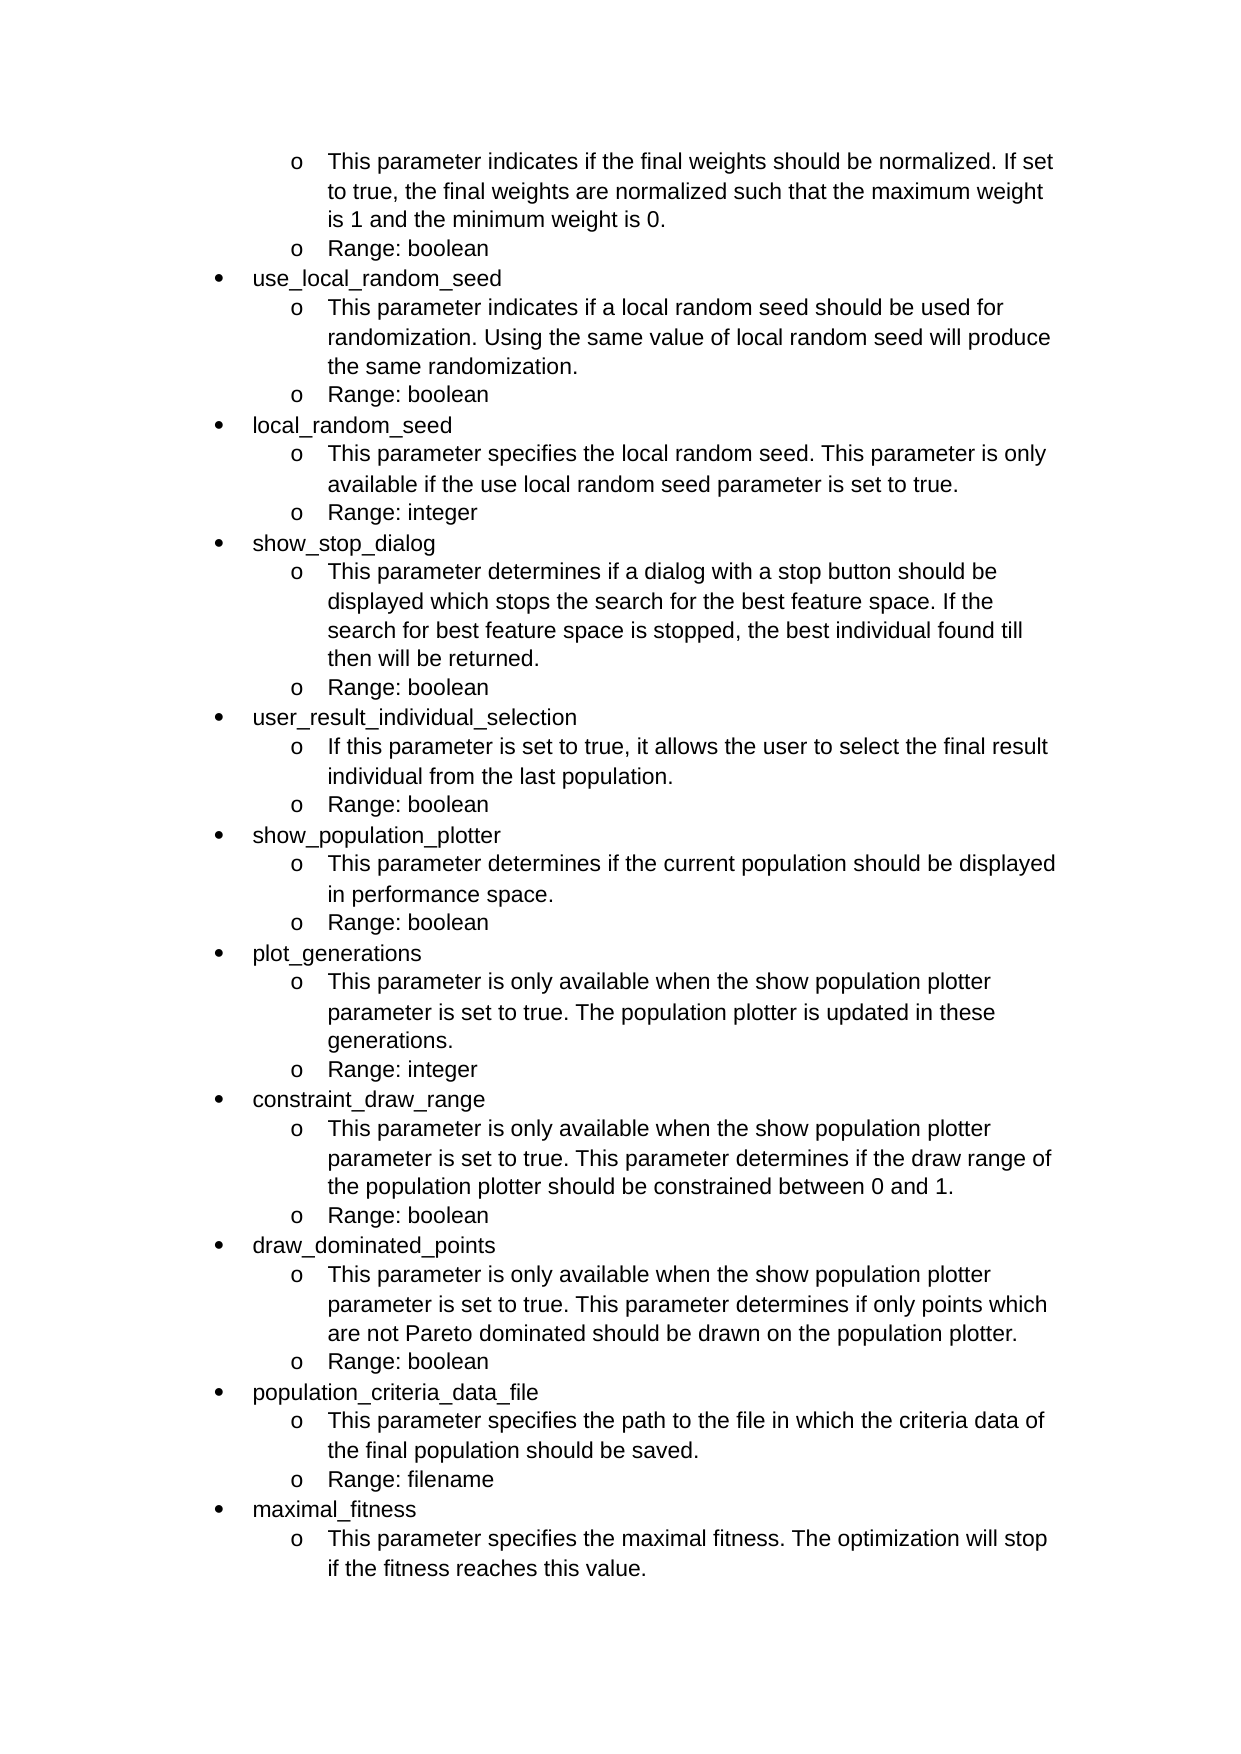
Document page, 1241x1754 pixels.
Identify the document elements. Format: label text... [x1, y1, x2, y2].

list plot_generations [215, 940, 1063, 966]
list This parameter determines if a dialog with a stop button should be displayed which stops the search for the best feature space. If the search for best feature space is stopped, the best individual found till then will be returned. [290, 558, 1063, 672]
list This parameter specifies the local random seed. This parameter is only available if the use local random seed parameter is set to true. [290, 440, 1063, 497]
list Range: boolean [290, 909, 1063, 938]
list user_result_individual_selection [215, 704, 1063, 731]
list Range: boolean [290, 235, 1063, 263]
list Range: boolean [290, 674, 1063, 702]
list show_population_plotter [215, 822, 1063, 848]
list Range: boolean [290, 381, 1063, 409]
list local_random_seed [215, 412, 1063, 438]
list use_local_random_seed [215, 265, 1063, 292]
list show_stop_dialog [215, 529, 1063, 556]
list constraint_draw_range [215, 1086, 1063, 1112]
list This parameter specifies the maximal fitness. The optimization will stop if the fitness reaches this value. [290, 1525, 1063, 1582]
list This parameter is only available when the show population plotter parameter is set to true. The population plotter is updated in these generations. [290, 968, 1063, 1053]
list population_criteria_data_file [215, 1378, 1063, 1405]
list Range: integer [290, 1056, 1063, 1084]
list This parameter indicates if the final weights should be normalized. If set to true, the final weights are normalized such that the maximum weight is 1 and the minimum weight is 0. [290, 148, 1063, 233]
list Range: boolean [290, 1202, 1063, 1230]
list This parameter is only available when the show population plotter parameter is set to true. This parameter determines if the draw range of the population plotter should be constrained between 0 and 1. [290, 1114, 1063, 1200]
list If this parameter is set to true, it allows the user to select the final result individual from the last population. [290, 733, 1063, 789]
list This parameter specifies the path to the file in which the criteria data of the final population should be saved. [290, 1407, 1063, 1464]
list Range: boolean [290, 791, 1063, 820]
list This parameter indicates if a local random seed should be used for randomization. Using the same value of local random seed will produce the same randomization. [290, 294, 1063, 379]
list Range: boolean [290, 1348, 1063, 1376]
list Range: filename [290, 1466, 1063, 1494]
list draw_dominated_points [215, 1232, 1063, 1259]
list maximal_fitness [215, 1496, 1063, 1523]
list This parameter is only available when the show population plotter parameter is set to true. This parameter determines if only points which are not Pareto dominated should be drawn on the population plotter. [290, 1261, 1063, 1346]
list This parameter determines if the current population should be displayed in performance space. [290, 850, 1063, 907]
list Range: integer [290, 499, 1063, 527]
